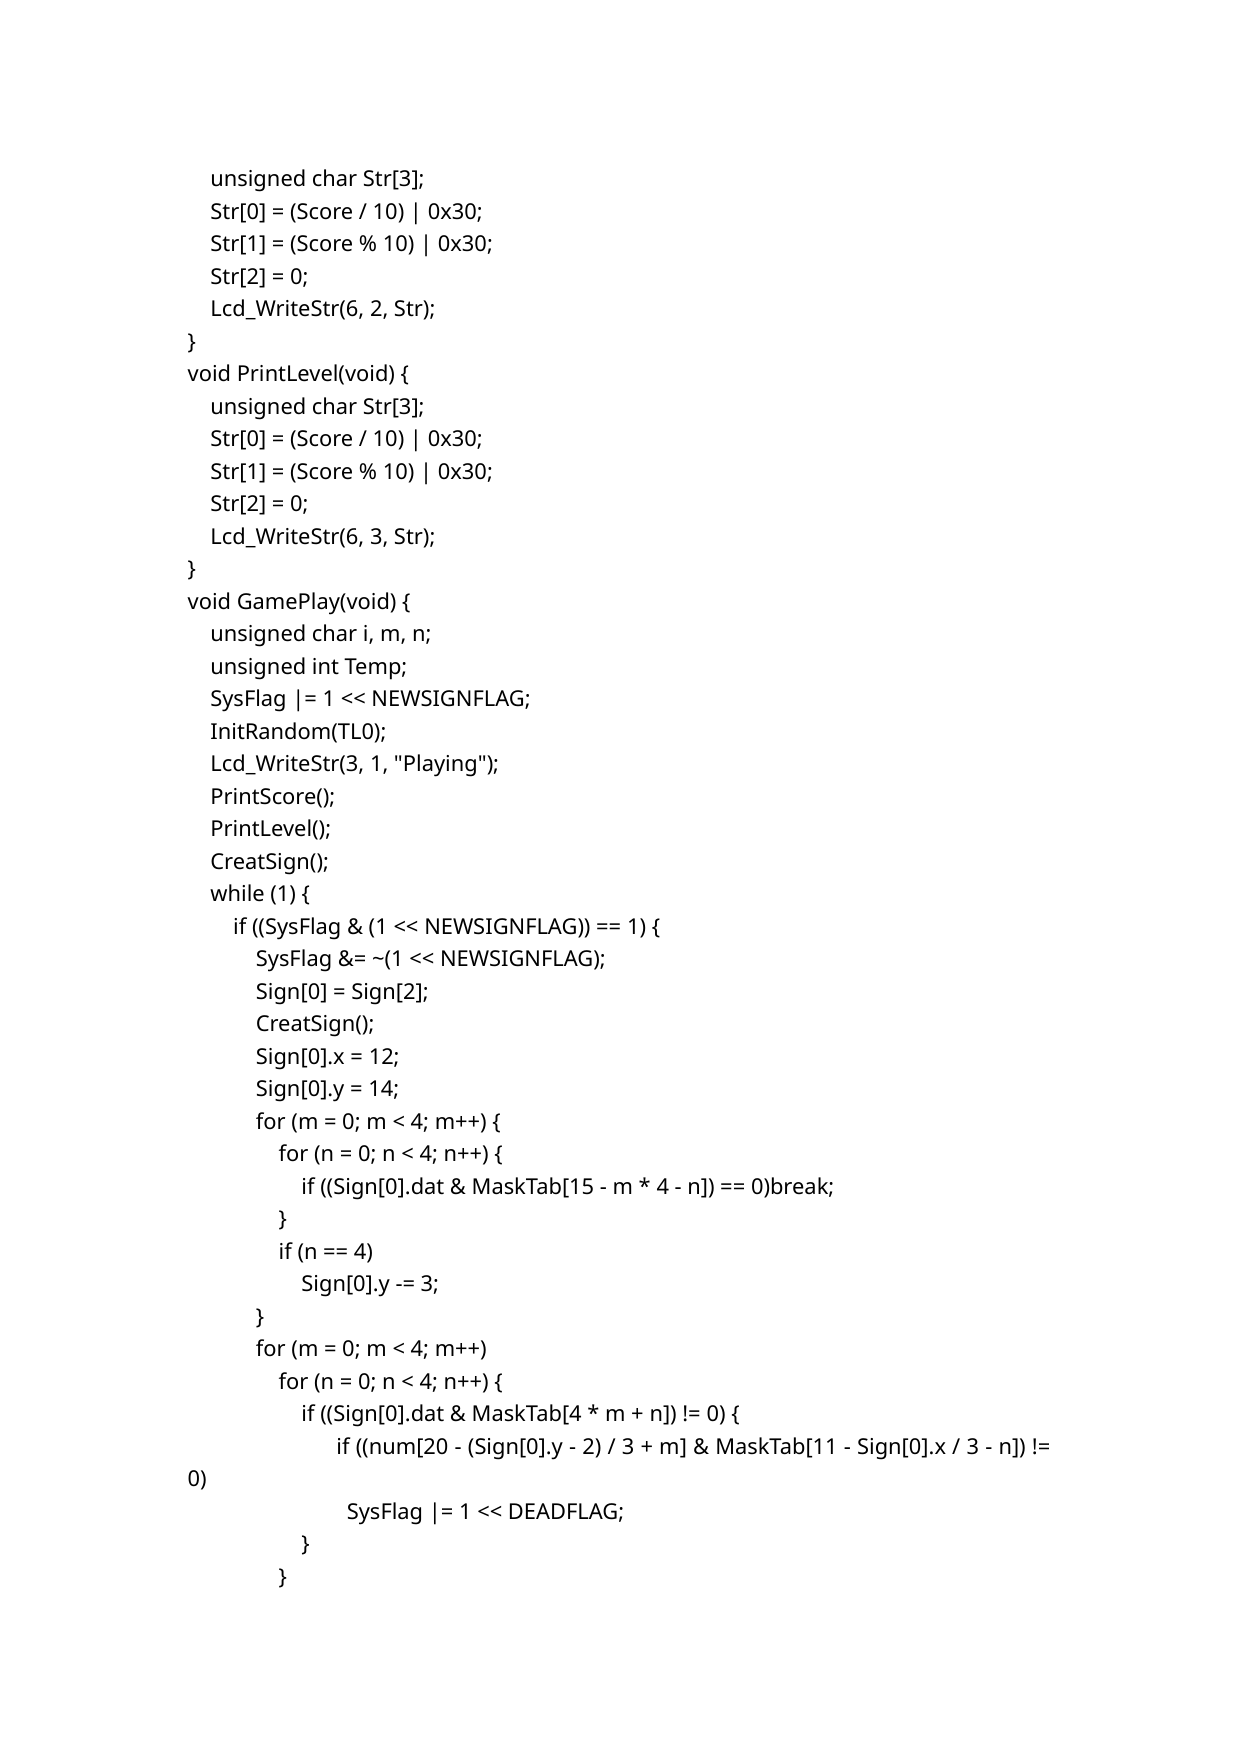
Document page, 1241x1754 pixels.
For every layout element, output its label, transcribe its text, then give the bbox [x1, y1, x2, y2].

text Lcd_WriteStr(6, 2, Str); [187, 292, 1053, 324]
text if ((Sign[0].dat & MaskTab[4 * m + n]) != 0) { [187, 1397, 1053, 1429]
text } [187, 324, 1053, 357]
text unsigned char Str[3]; [187, 389, 1053, 422]
text CreatSign(); [187, 844, 1053, 877]
text if ((SysFlag & (1 << NEWSIGNFLAG)) == 1) { [187, 909, 1053, 942]
text Sign[0].y -= 3; [187, 1267, 1053, 1299]
text Lcd_WriteStr(6, 3, Str); [187, 519, 1053, 552]
text } [187, 1299, 1053, 1332]
text Lcd_WriteStr(3, 1, "Playing"); [187, 747, 1053, 779]
text SysFlag |= 1 << DEADFLAG; [187, 1494, 1053, 1527]
text } [187, 1527, 1053, 1559]
text while (1) { [187, 877, 1053, 909]
text Sign[0] = Sign[2]; [187, 974, 1053, 1007]
text Str[2] = 0; [187, 487, 1053, 519]
text void PrintLevel(void) { [187, 357, 1053, 389]
text } [187, 1202, 1053, 1234]
text Str[1] = (Score % 10) | 0x30; [187, 454, 1053, 487]
text unsigned char i, m, n; [187, 617, 1053, 649]
text void GamePlay(void) { [187, 584, 1053, 617]
text CreatSign(); [187, 1007, 1053, 1039]
text if ((Sign[0].dat & MaskTab[15 - m * 4 - n]) == 0)break; [187, 1169, 1053, 1202]
text for (m = 0; m < 4; m++) { [187, 1104, 1053, 1137]
text unsigned char Str[3]; [187, 162, 1053, 194]
text } [187, 552, 1053, 584]
text SysFlag &= ~(1 << NEWSIGNFLAG); [187, 942, 1053, 974]
text unsigned int Temp; [187, 649, 1053, 682]
text if ((num[20 - (Sign[0].y - 2) / 3 + m] & MaskTab[11 - Sign[0].x / 3 - n]) != 0) [187, 1429, 1053, 1494]
text PrintLevel(); [187, 812, 1053, 844]
text Str[0] = (Score / 10) | 0x30; [187, 422, 1053, 454]
text PrintScore(); [187, 779, 1053, 812]
text for (n = 0; n < 4; n++) { [187, 1137, 1053, 1169]
text } [187, 1559, 1053, 1592]
text if (n == 4) [187, 1234, 1053, 1267]
text Str[2] = 0; [187, 259, 1053, 292]
text Str[0] = (Score / 10) | 0x30; [187, 194, 1053, 227]
text Sign[0].y = 14; [187, 1072, 1053, 1104]
text for (n = 0; n < 4; n++) { [187, 1364, 1053, 1397]
text for (m = 0; m < 4; m++) [187, 1332, 1053, 1364]
text SysFlag |= 1 << NEWSIGNFLAG; [187, 682, 1053, 714]
text Sign[0].x = 12; [187, 1039, 1053, 1072]
text Str[1] = (Score % 10) | 0x30; [187, 227, 1053, 259]
text InitRandom(TL0); [187, 714, 1053, 747]
